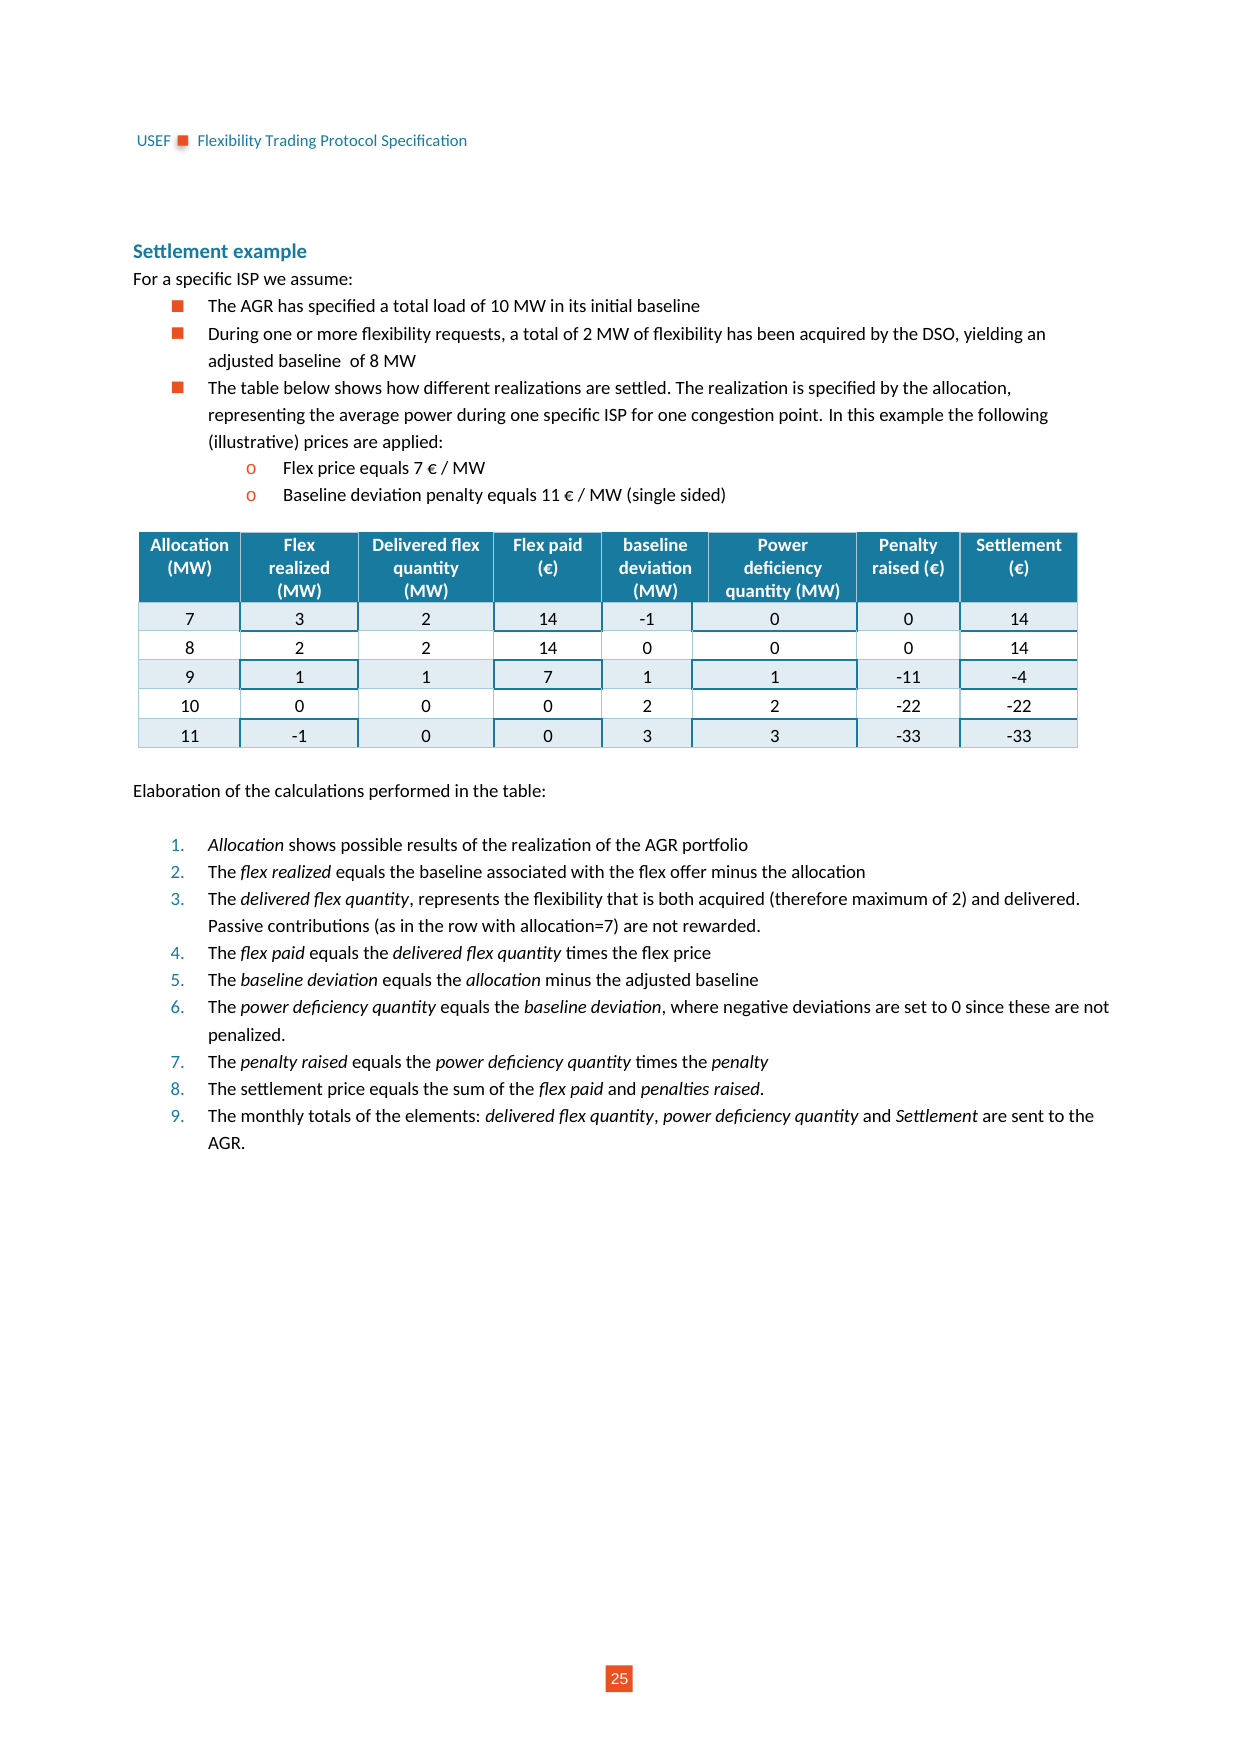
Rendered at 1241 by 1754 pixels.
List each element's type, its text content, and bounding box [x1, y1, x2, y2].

table_cell 0 [494, 690, 601, 717]
list The settlement price equals the sum of the flex paid and penalties raised. [170, 1073, 1110, 1100]
table_cell 14 [494, 632, 601, 659]
table_cell 14 [961, 603, 1077, 630]
table_cell 3 [241, 603, 357, 630]
table_cell 14 [495, 603, 601, 630]
table_header baseline deviation (MW) [602, 532, 708, 602]
table_cell 0 [359, 689, 493, 717]
table_cell -22 [961, 690, 1077, 717]
table_cell 9 [139, 660, 239, 688]
table_header Flex realized (MW) [241, 533, 358, 602]
table_cell 0 [241, 690, 358, 717]
table_cell 0 [693, 632, 856, 659]
list The power deficiency quantity equals the baseline deviation, where negative deviations are set to 0 since these are not penalized. [170, 991, 1110, 1046]
table_cell 2 [359, 603, 493, 630]
list The baseline deviation equals the allocation minus the adjusted baseline [170, 964, 1110, 991]
list Baseline deviation penalty equals 11 € / MW (single sided) [245, 480, 1110, 507]
text Settlement example [133, 236, 1110, 263]
table_cell 1 [603, 660, 691, 688]
text Elaboration of the calculations performed in the table: [133, 775, 1110, 802]
table_header Allocation (MW) [139, 532, 240, 602]
list The penalty raised equals the power deficiency quantity times the penalty [170, 1046, 1110, 1073]
table_cell 0 [495, 720, 601, 747]
table_cell 10 [139, 689, 240, 717]
table_cell 14 [961, 632, 1077, 659]
table_cell 11 [139, 719, 239, 747]
list During one or more flexibility requests, a total of 2 MW of flexibility has been acquired by the DSO, yielding an adjusted baseline of 8 MW [170, 317, 1110, 372]
table_cell 2 [693, 690, 856, 717]
table_cell -33 [961, 720, 1077, 747]
table_cell -11 [858, 660, 959, 688]
table_header Flex paid (€) [494, 533, 601, 602]
table_cell 0 [693, 603, 856, 630]
list The monthly totals of the elements: delivered flex quantity, power deficiency quantity and Settlement are sent to the AGR. [170, 1100, 1110, 1154]
table_cell 0 [602, 631, 692, 659]
table_header Penalty raised (€) [857, 532, 959, 602]
table_cell 2 [359, 631, 493, 659]
table_cell 2 [241, 632, 358, 659]
table_cell 1 [359, 660, 493, 688]
table_cell 3 [603, 719, 691, 747]
table_cell -33 [858, 719, 959, 747]
table_cell -1 [603, 603, 691, 630]
table_cell 2 [602, 689, 692, 717]
list The delivered flex quantity, represents the flexibility that is both acquired (therefore maximum of 2) and delivered. Passive contributions (as in the row with allocation=7) are not rewarded. [170, 883, 1110, 937]
table_header Power deficiency quantity (MW) [709, 533, 856, 602]
table_cell 7 [139, 603, 239, 630]
list Flex price equals 7 € / MW [245, 453, 1110, 480]
table_cell 0 [858, 603, 959, 630]
list Allocation shows possible results of the realization of the AGR portfolio [170, 829, 1110, 856]
list The table below shows how different realizations are settled. The realization is specified by the allocation, representing the average power during one specific ISP for one congestion point. In this example the following (illustrative) prices are applied: [170, 372, 1110, 453]
list The flex paid equals the delivered flex quantity times the flex price [170, 937, 1110, 964]
table_cell -1 [241, 720, 357, 747]
list The flex realized equals the baseline associated with the flex offer minus the allocation [170, 856, 1110, 883]
table_cell 1 [241, 661, 357, 688]
table_cell -22 [857, 689, 959, 717]
table_cell 0 [857, 631, 959, 659]
table_header Delivered flex quantity (MW) [359, 532, 493, 602]
text For a specific ISP we assume: [133, 263, 1110, 290]
list The AGR has specified a total load of 10 MW in its initial baseline [170, 290, 1110, 317]
table_cell 1 [693, 661, 856, 688]
table_header Settlement (€) [961, 533, 1077, 602]
table_cell 3 [693, 720, 856, 747]
table_cell -4 [961, 661, 1077, 688]
table_cell 8 [139, 631, 240, 659]
table_cell 7 [495, 661, 601, 688]
table_cell 0 [359, 719, 493, 747]
